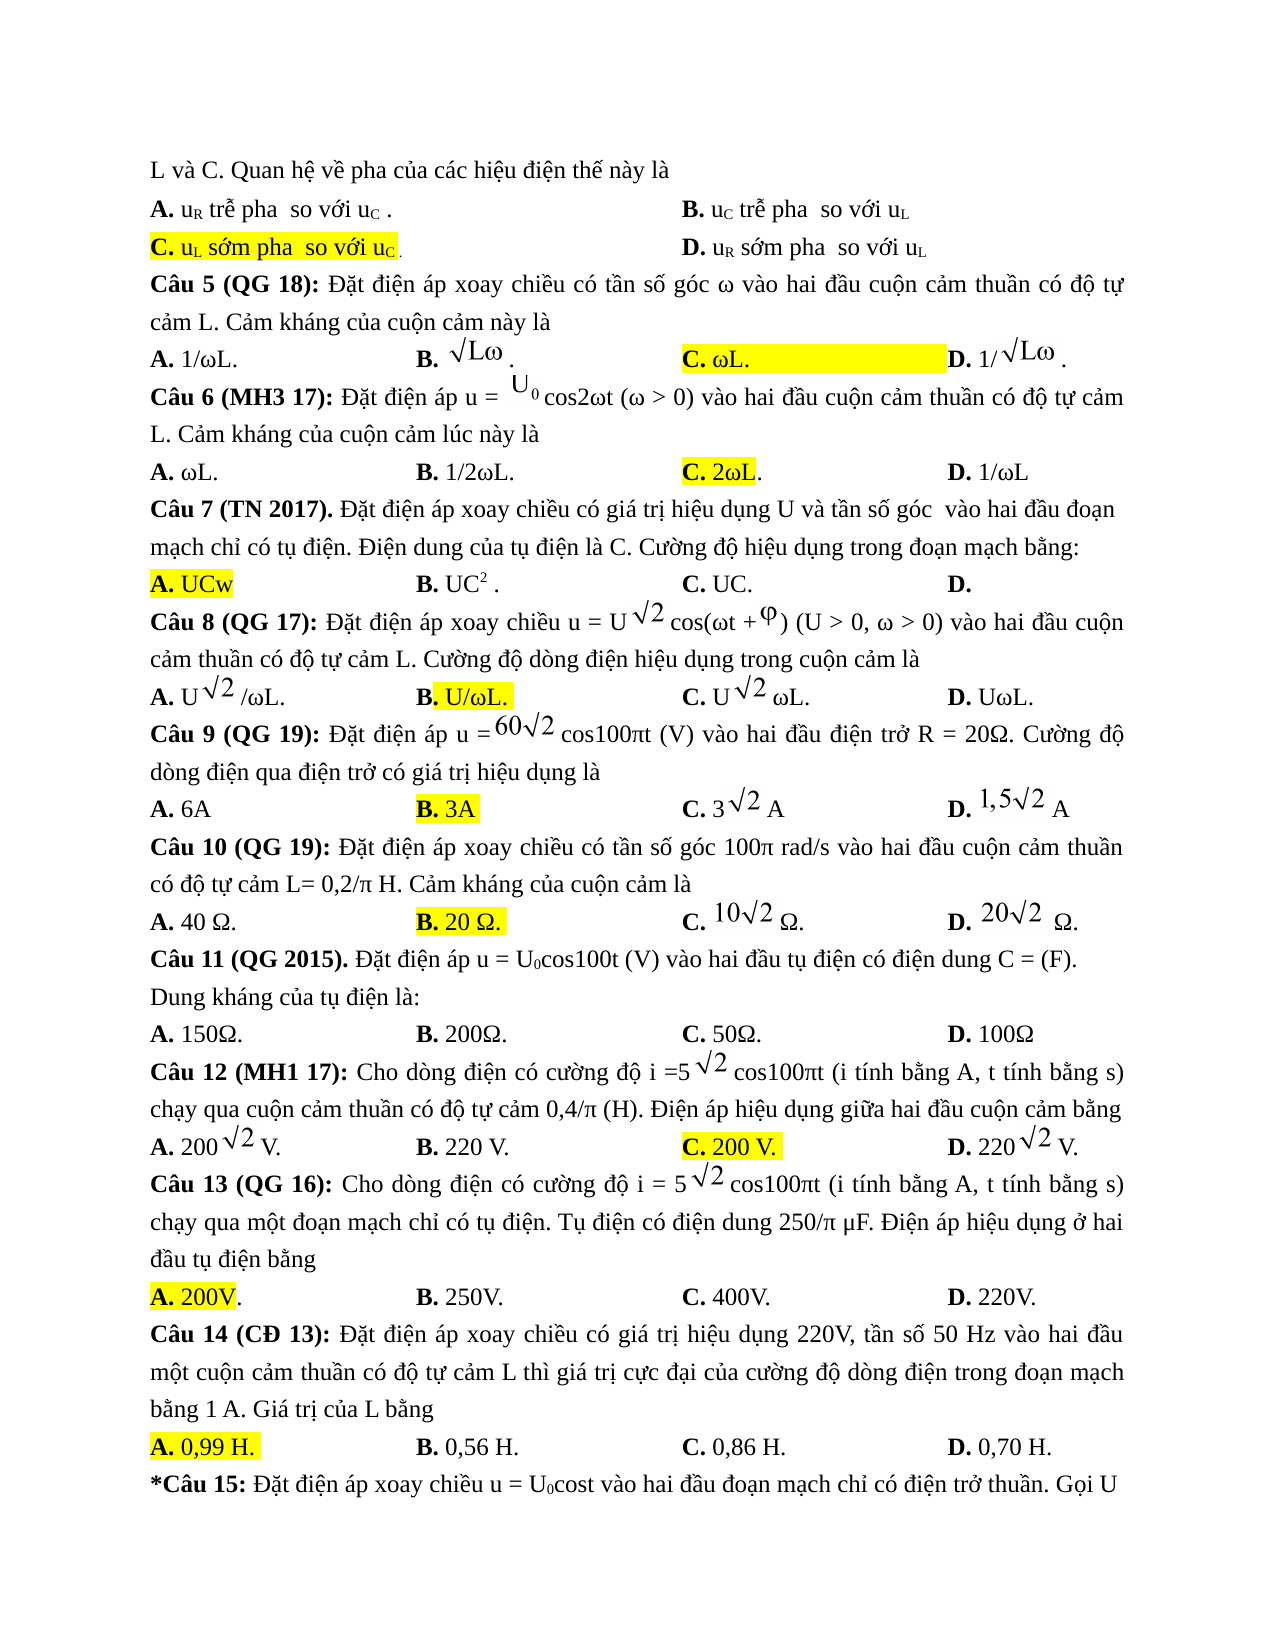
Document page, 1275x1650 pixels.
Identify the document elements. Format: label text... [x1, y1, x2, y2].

text A. U/ωL. B. U/ωL. C. UωL. D. UωL. [150, 675, 1125, 712]
text Câu 6 (MH3 17): Đặt điện áp u = cos2ωt (ω > 0) vào hai đầu cuộn cảm thuần có độ tự cảm L. Cảm kháng của cuộn cảm lúc này là [150, 375, 1125, 450]
text A. 1/ωL. B. . C. ωL. D. 1/. [150, 337, 1125, 375]
text A. 200V. B. 250V. C. 400V. D. 220V. [150, 1275, 1125, 1312]
text A. UCw B. UC2 . C. UC. D. [150, 562, 1125, 600]
text Câu 9 (QG 19): Đặt điện áp u =cos100πt (V) vào hai đầu điện trở R = 20Ω. Cường độ dòng điện qua điện trở có giá trị hiệu dụng là [150, 712, 1125, 787]
text Câu 5 (QG 18): Đặt điện áp xoay chiều có tần số góc ω vào hai đầu cuộn cảm thuần có độ tự cảm L. Cảm kháng của cuộn cảm này là [150, 262, 1125, 337]
text A. ωL. B. 1/2ωL. C. 2ωL. D. 1/ωL [150, 450, 1125, 487]
text A. 6A B. 3A C. 3A D. A [150, 787, 1125, 825]
text Câu 11 (QG 2015). Đặt điện áp u = U0cos100t (V) vào hai đầu tụ điện có điện dung C = (F). Dung kháng của tụ điện là: [150, 937, 1103, 1012]
text Câu 8 (QG 17): Đặt điện áp xoay chiều u = Ucos(ωt +) (U > 0, ω > 0) vào hai đầu cuộn cảm thuần có độ tự cảm L. Cường độ dòng điện hiệu dụng trong cuộn cảm là [150, 600, 1125, 675]
text Câu 10 (QG 19): Đặt điện áp xoay chiều có tần số góc 100π rad/s vào hai đầu cuộn cảm thuần có độ tự cảm L= 0,2/π H. Cảm kháng của cuộn cảm là [150, 825, 1125, 900]
text A. 40 Ω. B. 20 Ω. C. Ω. D. Ω. [150, 900, 1125, 937]
text A. 150Ω. B. 200Ω. C. 50Ω. D. 100Ω [150, 1012, 1103, 1050]
text Câu 14 (CĐ 13): Đặt điện áp xoay chiều có giá trị hiệu dụng 220V, tần số 50 Hz vào hai đầu một cuộn cảm thuần có độ tự cảm L thì giá trị cực đại của cường độ dòng điện trong đoạn mạch bằng 1 A. Giá trị của L bằng [150, 1312, 1125, 1425]
text A. 0,99 H. B. 0,56 H. C. 0,86 H. D. 0,70 H. [150, 1425, 1125, 1462]
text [150, 1462, 1125, 1500]
text A. uR trễ pha so với uC . B. uC trễ pha so với uL [150, 187, 1092, 225]
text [150, 150, 1092, 187]
text Câu 13 (QG 16): Cho dòng điện có cường độ i = 5cos100πt (i tính bằng A, t tính bằng s) chạy qua một đoạn mạch chỉ có tụ điện. Tụ điện có điện dung 250/π μF. Điện áp hiệu dụng ở hai đầu tụ điện bằng [150, 1162, 1125, 1275]
text Câu 7 (TN 2017). Đặt điện áp xoay chiều có giá trị hiệu dụng U và tần số góc vào hai đầu đoạn mạch chỉ có tụ điện. Điện dung của tụ điện là C. Cường độ hiệu dụng trong đoạn mạch bằng: [150, 487, 1125, 562]
text Câu 12 (MH1 17): Cho dòng điện có cường độ i =5cos100πt (i tính bằng A, t tính bằng s) chạy qua cuộn cảm thuần có độ tự cảm 0,4/π (H). Điện áp hiệu dụng giữa hai đầu cuộn cảm bằng [150, 1050, 1125, 1125]
text C. uL sớm pha so với uC . D. uR sớm pha so với uL [150, 225, 1125, 262]
text A. 200V. B. 220 V. C. 200 V. D. 220V. [150, 1125, 1125, 1162]
